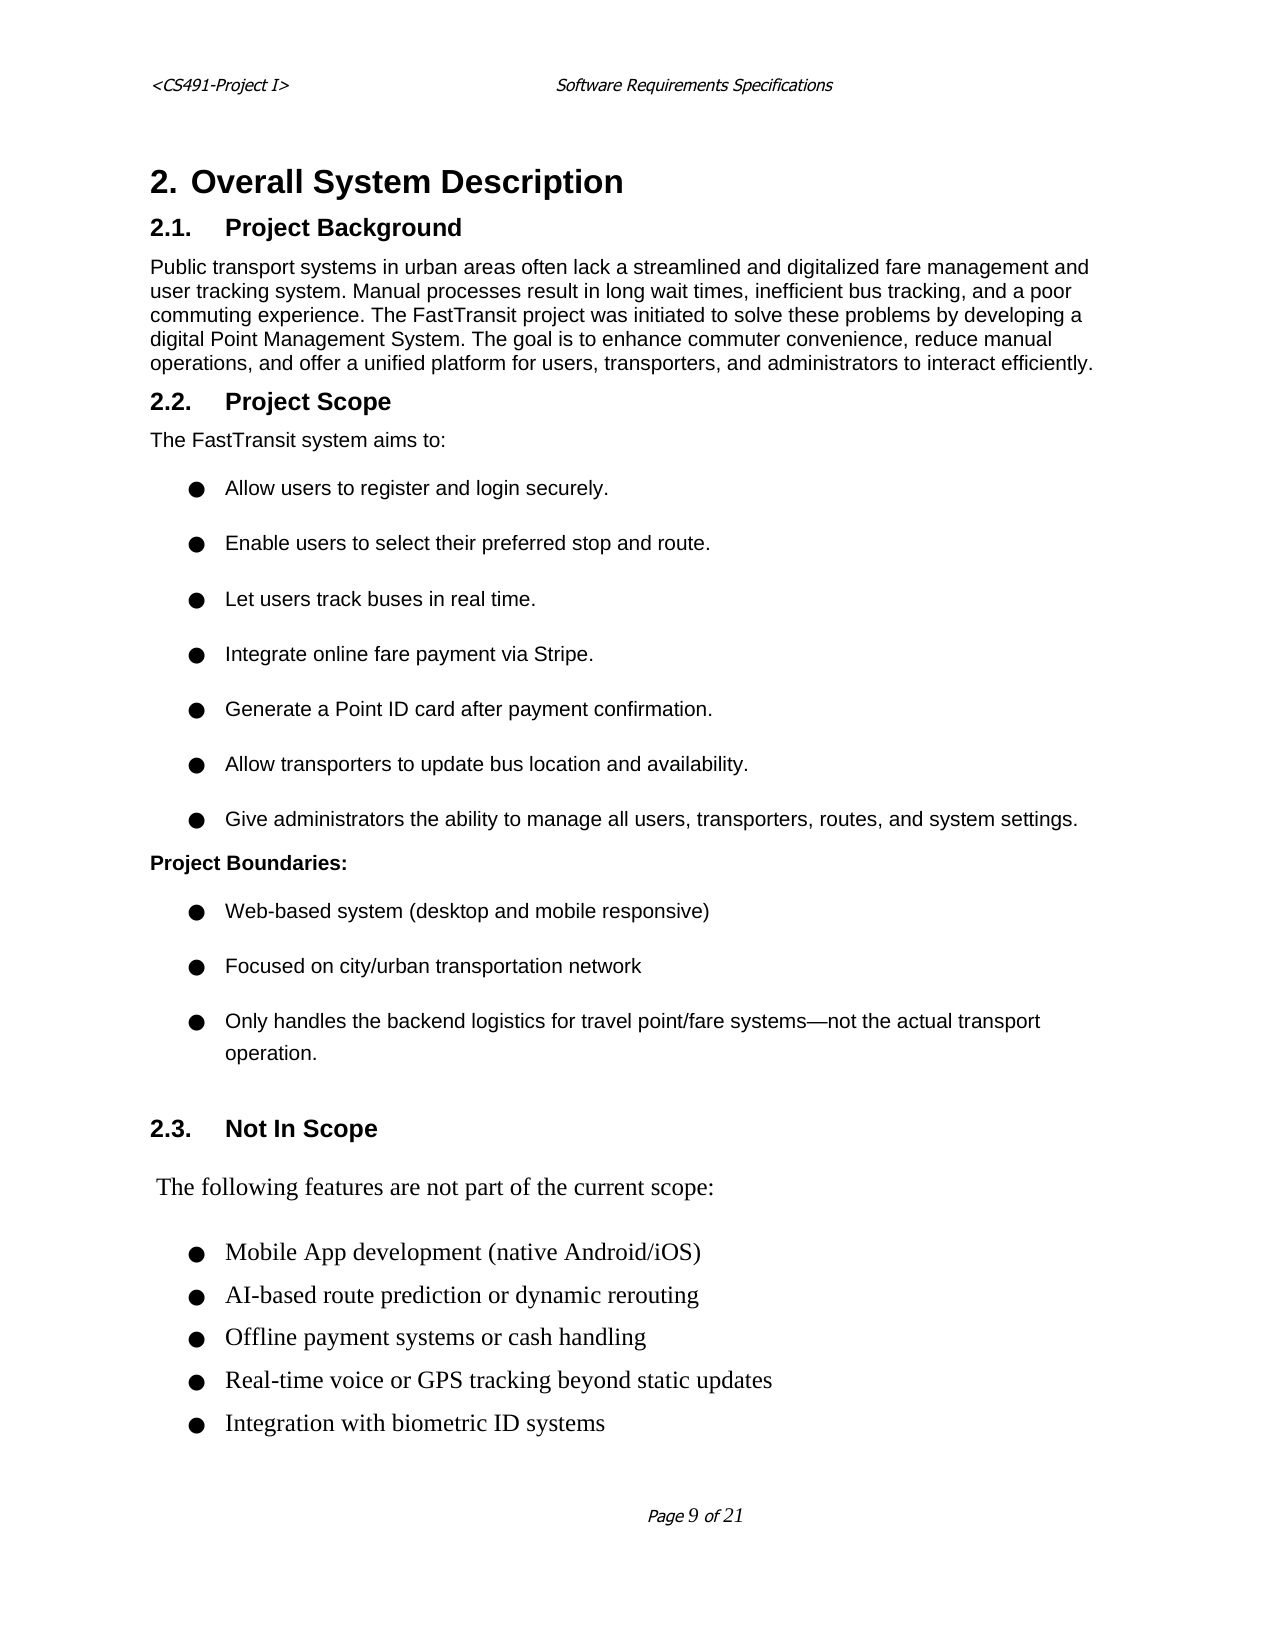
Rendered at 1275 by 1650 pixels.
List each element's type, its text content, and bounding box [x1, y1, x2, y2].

text The following features are not part of the current scope: [150, 1172, 1125, 1200]
list Allow transporters to update bus location and availability. [187, 741, 1125, 783]
list Overall System Description [150, 162, 1125, 201]
list Focused on city/urban transportation network [187, 943, 1125, 986]
text Public transport systems in urban areas often lack a streamlined and digitalized fare management and user tracking system. Manual processes result in long wait times, inefficient bus tracking, and a poor commuting experience. The FastTransit project was initiated to solve these problems by developing a digital Point Management System. The goal is to enhance commuter convenience, reduce manual operations, and offer a unified platform for users, transporters, and administrators to interact efficiently. [150, 255, 1125, 374]
list Generate a Point ID card after payment confirmation. [187, 686, 1125, 728]
list Let users track buses in real time. [187, 575, 1125, 618]
list Integration with biometric ID systems [187, 1400, 1125, 1443]
list Web-based system (desktop and mobile responsive) [187, 888, 1125, 930]
text Project Boundaries: [150, 851, 1125, 875]
list Offline payment systems or cash handling [187, 1315, 1125, 1358]
list Mobile App development (native Android/iOS) [187, 1229, 1125, 1272]
list Real-time voice or GPS tracking beyond static updates [187, 1358, 1125, 1400]
list Integrate online fare payment via Stripe. [187, 630, 1125, 673]
list Enable users to select their preferred stop and route. [187, 520, 1125, 563]
list Project Scope [150, 387, 1125, 416]
text The FastTransit system aims to: [150, 428, 1125, 452]
list Only handles the backend logistics for travel point/fare systems—not the actual transport operation. [187, 998, 1125, 1065]
list Project Background [150, 213, 1125, 242]
list Not In Scope [150, 1114, 1125, 1142]
list Give administrators the ability to manage all users, transporters, routes, and system settings. [187, 796, 1125, 839]
list AI-based route prediction or dynamic rerouting [187, 1272, 1125, 1315]
list Allow users to register and login securely. [187, 465, 1125, 507]
